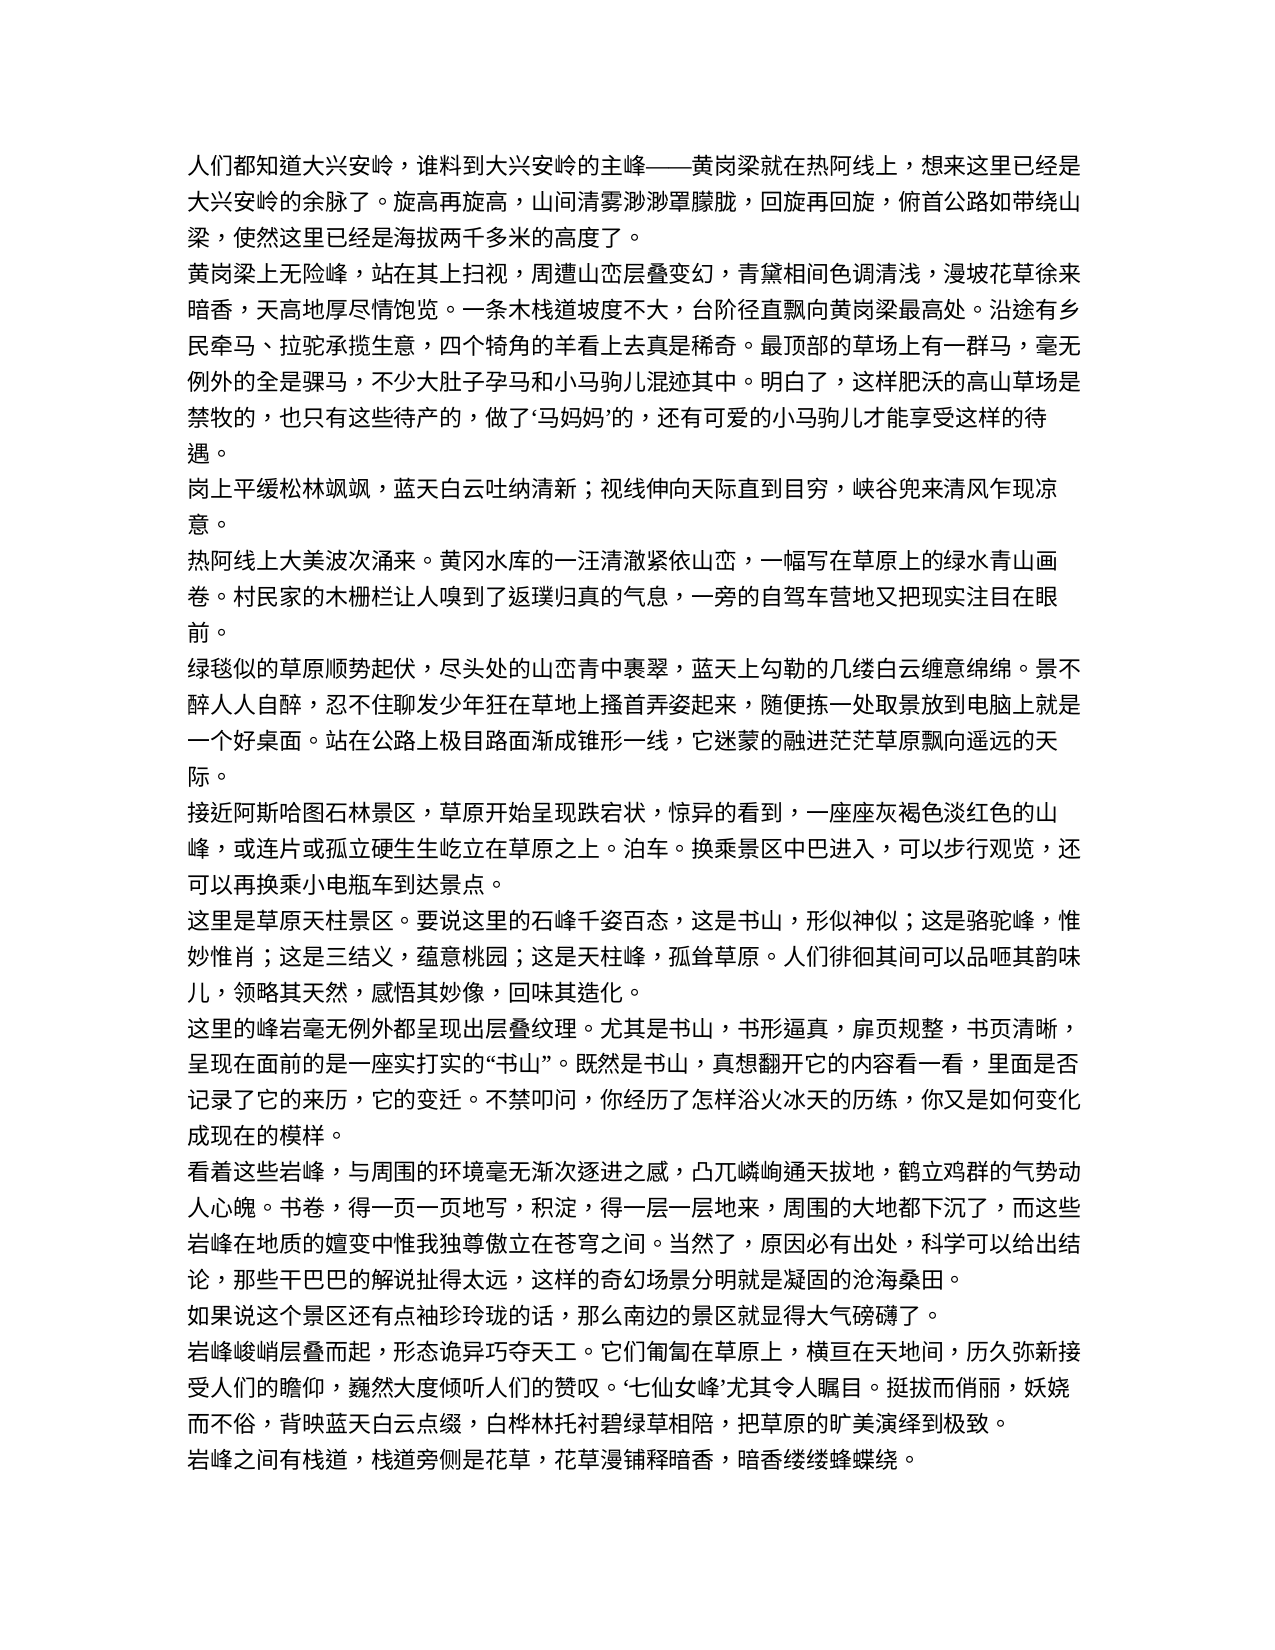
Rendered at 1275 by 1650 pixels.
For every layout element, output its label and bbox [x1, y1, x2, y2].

text [187, 150, 1087, 1475]
